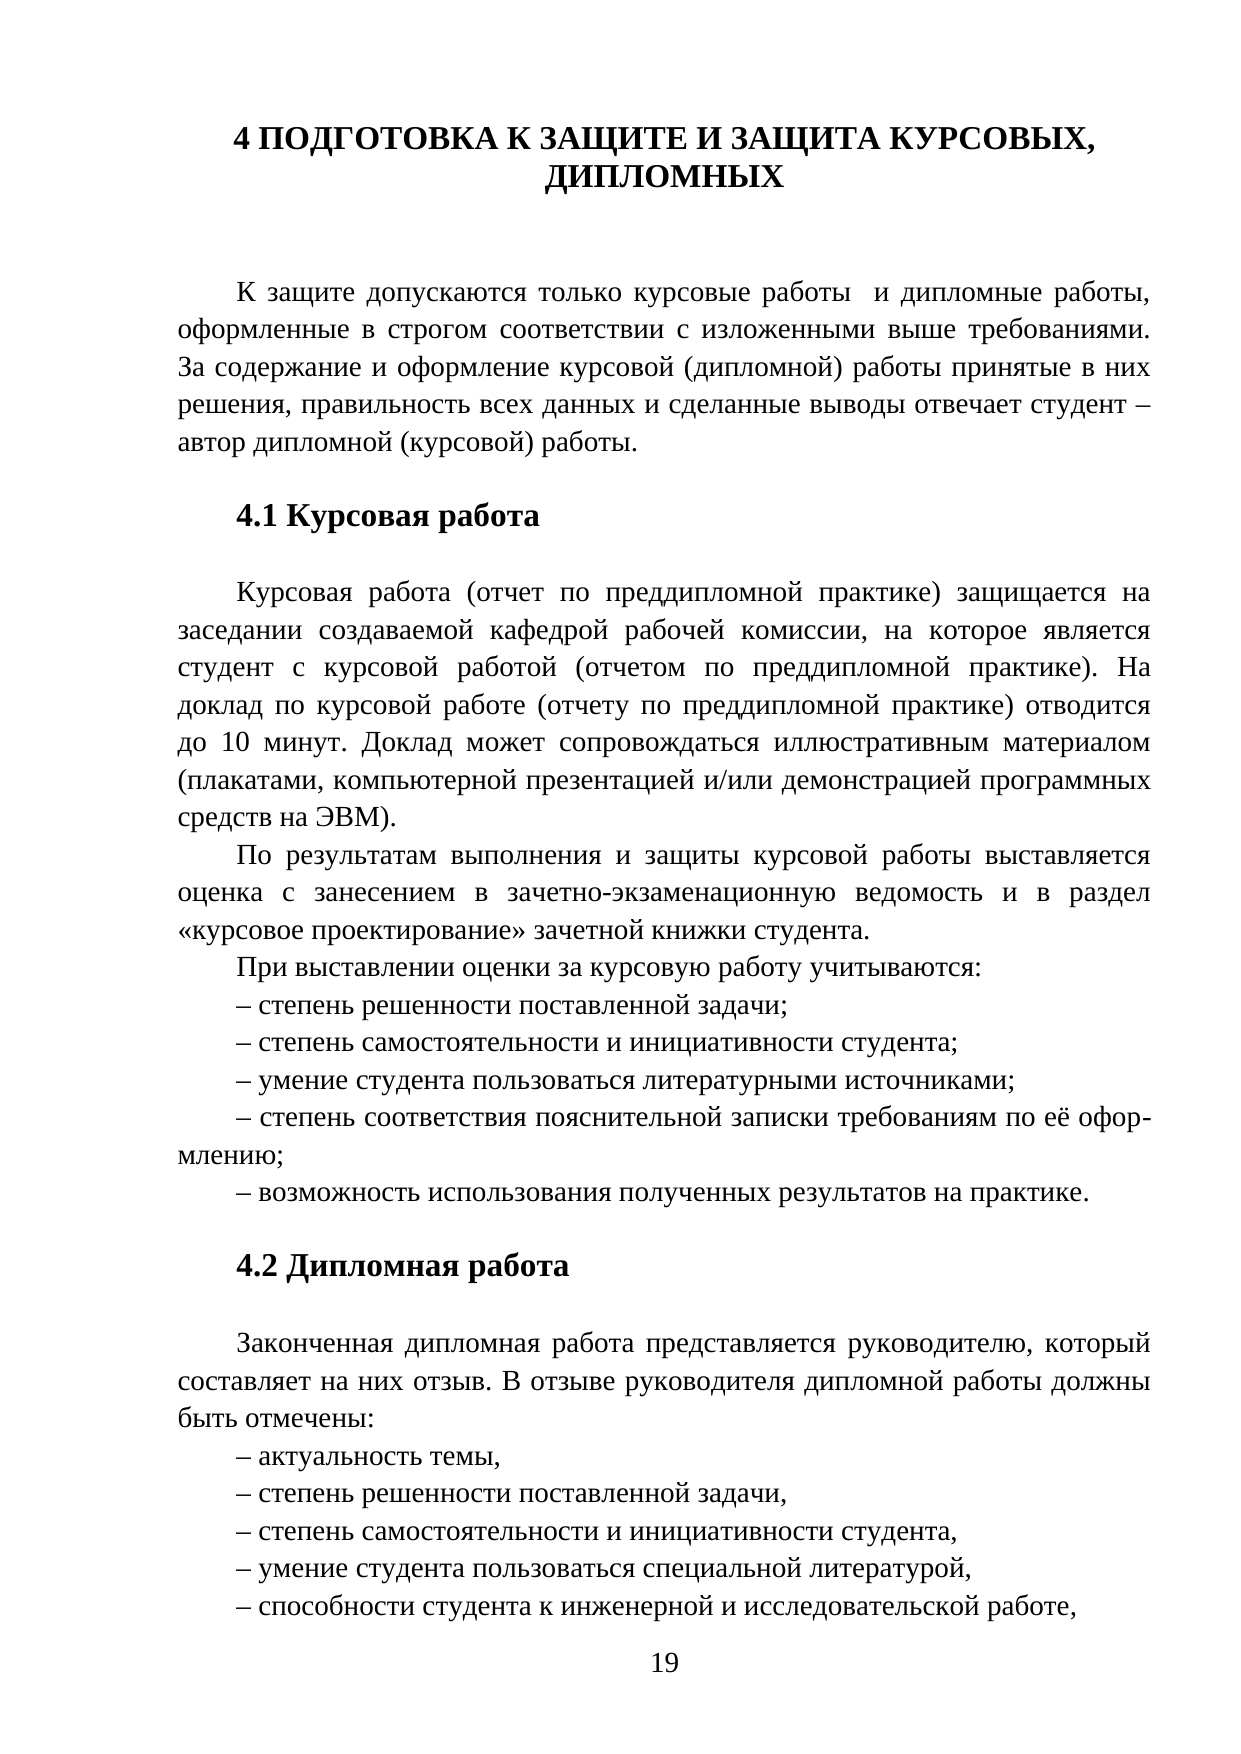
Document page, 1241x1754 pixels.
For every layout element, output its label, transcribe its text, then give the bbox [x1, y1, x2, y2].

text К защите допускаются только курсовые работы и дипломные работы, оформленные в строгом соответствии с изложенными выше требованиями. За содержание и оформление курсовой (дипломной) работы принятые в них решения, правильность всех данных и сделанные выводы отвечает студент – автор дипломной (курсовой) работы. [177, 270, 1152, 457]
text – степень самостоятельности и инициативности студента; [177, 1021, 1152, 1058]
text – умение студента пользоваться специальной литературой, [177, 1546, 1152, 1584]
text По результатам выполнения и защиты курсовой работы выставляется оценка с занесением в зачетно-экзаменационную ведомость и в раздел «курсовое проектирование» зачетной книжки студента. [177, 833, 1152, 946]
text – степень самостоятельности и инициативности студента, [177, 1509, 1152, 1546]
subtitle Подготовка к защите и защита курсовых, дипломных [177, 118, 1152, 195]
text При выставлении оценки за курсовую работу учитываются: [177, 946, 1152, 983]
text Курсовая работа (отчет по преддипломной практике) защищается на заседании создаваемой кафедрой рабочей комиссии, на которое является студент с курсовой работой (отчетом по преддипломной практике). На доклад по курсовой работе (отчету по преддипломной практике) отводится до 10 минут. Доклад может сопровождаться иллюстративным материалом (плакатами, компьютерной презентацией и/или демонстрацией программных средств на ЭВМ). [177, 571, 1152, 833]
text – актуальность темы, [177, 1434, 1152, 1471]
subtitle Курсовая работа [177, 495, 1152, 533]
text – способности студента к инженерной и исследовательской работе, [177, 1584, 1152, 1621]
text – умение студента пользоваться литературными источниками; [177, 1058, 1152, 1096]
text – возможность использования полученных результатов на практике. [177, 1171, 1152, 1208]
text – степень решенности поставленной задачи, [177, 1471, 1152, 1509]
text Законченная дипломная работа представляется руководителю, который составляет на них отзыв. В отзыве руководителя дипломной работы должны быть отмечены: [177, 1321, 1152, 1434]
text – степень решенности поставленной задачи; [177, 983, 1152, 1021]
subtitle Дипломная работа [177, 1246, 1152, 1284]
text – степень соответствия пояснительной записки требованиям по её оформлению; [177, 1096, 1152, 1171]
